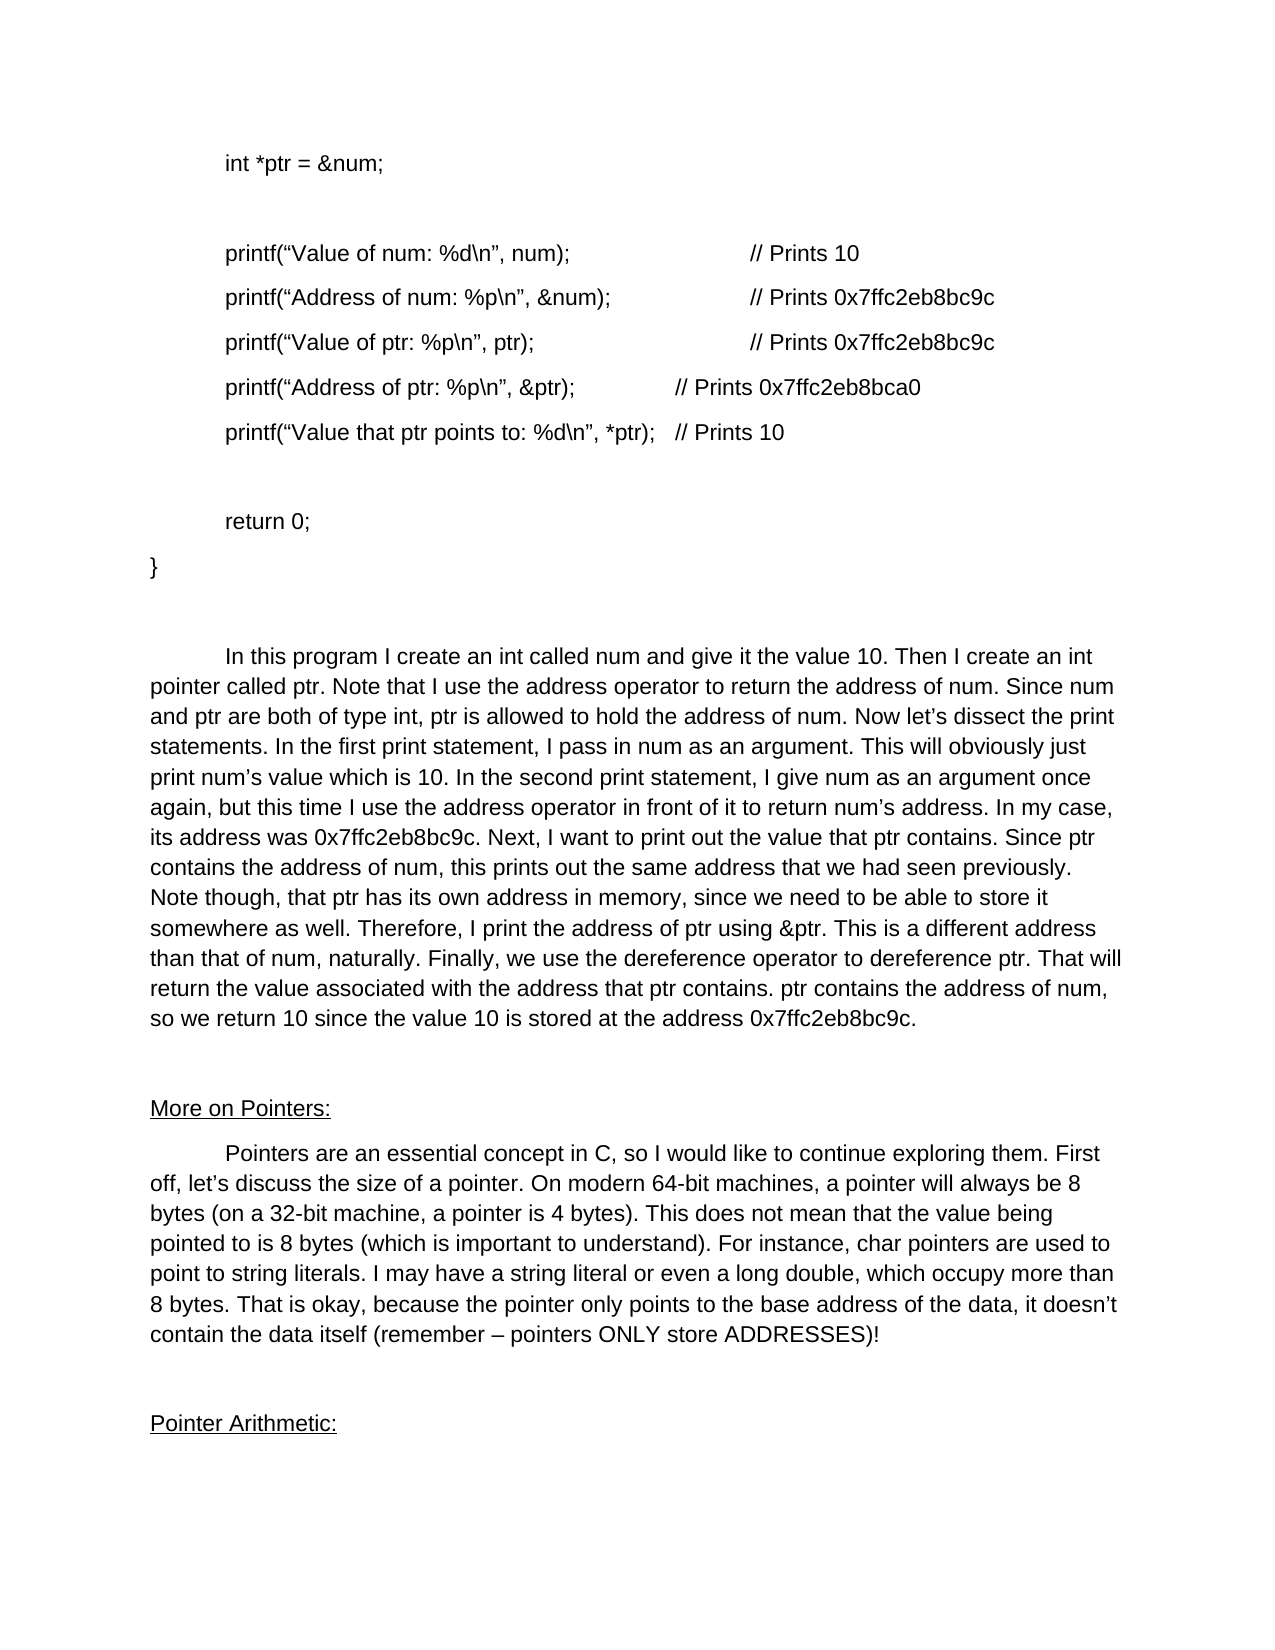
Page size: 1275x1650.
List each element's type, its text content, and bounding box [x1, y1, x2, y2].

text printf(“Value of ptr: %p\n”, ptr); // Prints 0x7ffc2eb8bc9c [150, 329, 1125, 356]
text printf(“Address of ptr: %p\n”, &ptr); // Prints 0x7ffc2eb8bca0 [150, 374, 1125, 400]
text int *ptr = &num; [150, 150, 1125, 176]
text In this program I create an int called num and give it the value 10. Then I create an int pointer called ptr. Note that I use the address operator to return the address of num. Since num and ptr are both of type int, ptr is allowed to hold the address of num. Now let’s dissect the print statements. In the first print statement, I pass in num as an argument. This will obviously just print num’s value which is 10. In the second print statement, I give num as an argument once again, but this time I use the address operator in front of it to return num’s address. In my case, its address was 0x7ffc2eb8bc9c. Next, I want to print out the value that ptr contains. Since ptr contains the address of num, this prints out the same address that we had seen previously. Note though, that ptr has its own address in memory, since we need to be able to store it somewhere as well. Therefore, I print the address of ptr using &ptr. This is a different address than that of num, naturally. Finally, we use the dereference operator to dereference ptr. That will return the value associated with the address that ptr contains. ptr contains the address of num, so we return 10 since the value 10 is stored at the address 0x7ffc2eb8bc9c. [150, 643, 1125, 1032]
text printf(“Value of num: %d\n”, num); // Prints 10 [150, 239, 1125, 266]
text printf(“Value that ptr points to: %d\n”, *ptr); // Prints 10 [150, 419, 1125, 445]
text printf(“Address of num: %p\n”, &num); // Prints 0x7ffc2eb8bc9c [150, 284, 1125, 311]
text More on Pointers: [150, 1095, 1125, 1121]
text Pointer Arithmetic: [150, 1410, 1125, 1437]
text } [150, 553, 1125, 579]
text return 0; [150, 508, 1125, 535]
